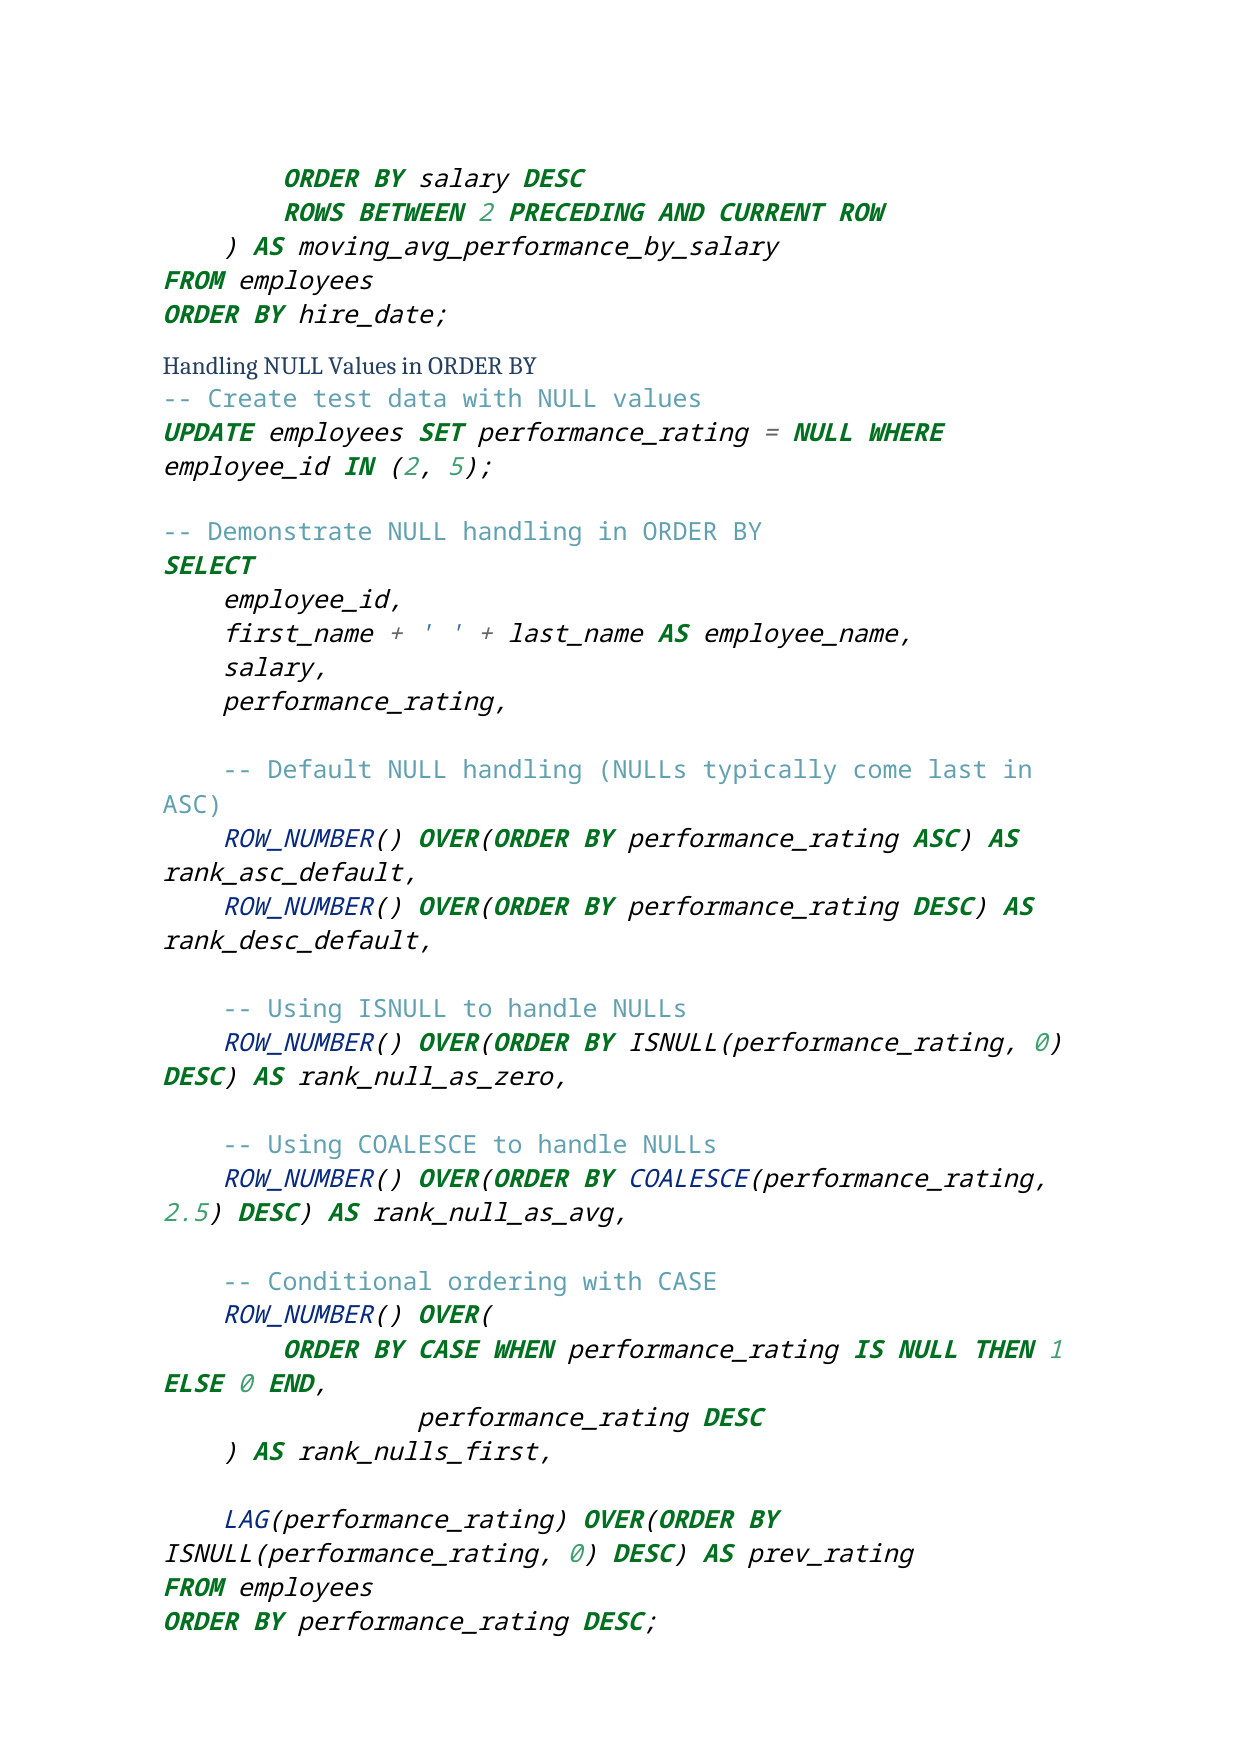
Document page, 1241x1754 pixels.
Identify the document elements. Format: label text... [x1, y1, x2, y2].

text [162, 380, 1078, 1638]
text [162, 160, 1078, 331]
subtitle Handling NULL Values in ORDER BY [162, 352, 1078, 380]
